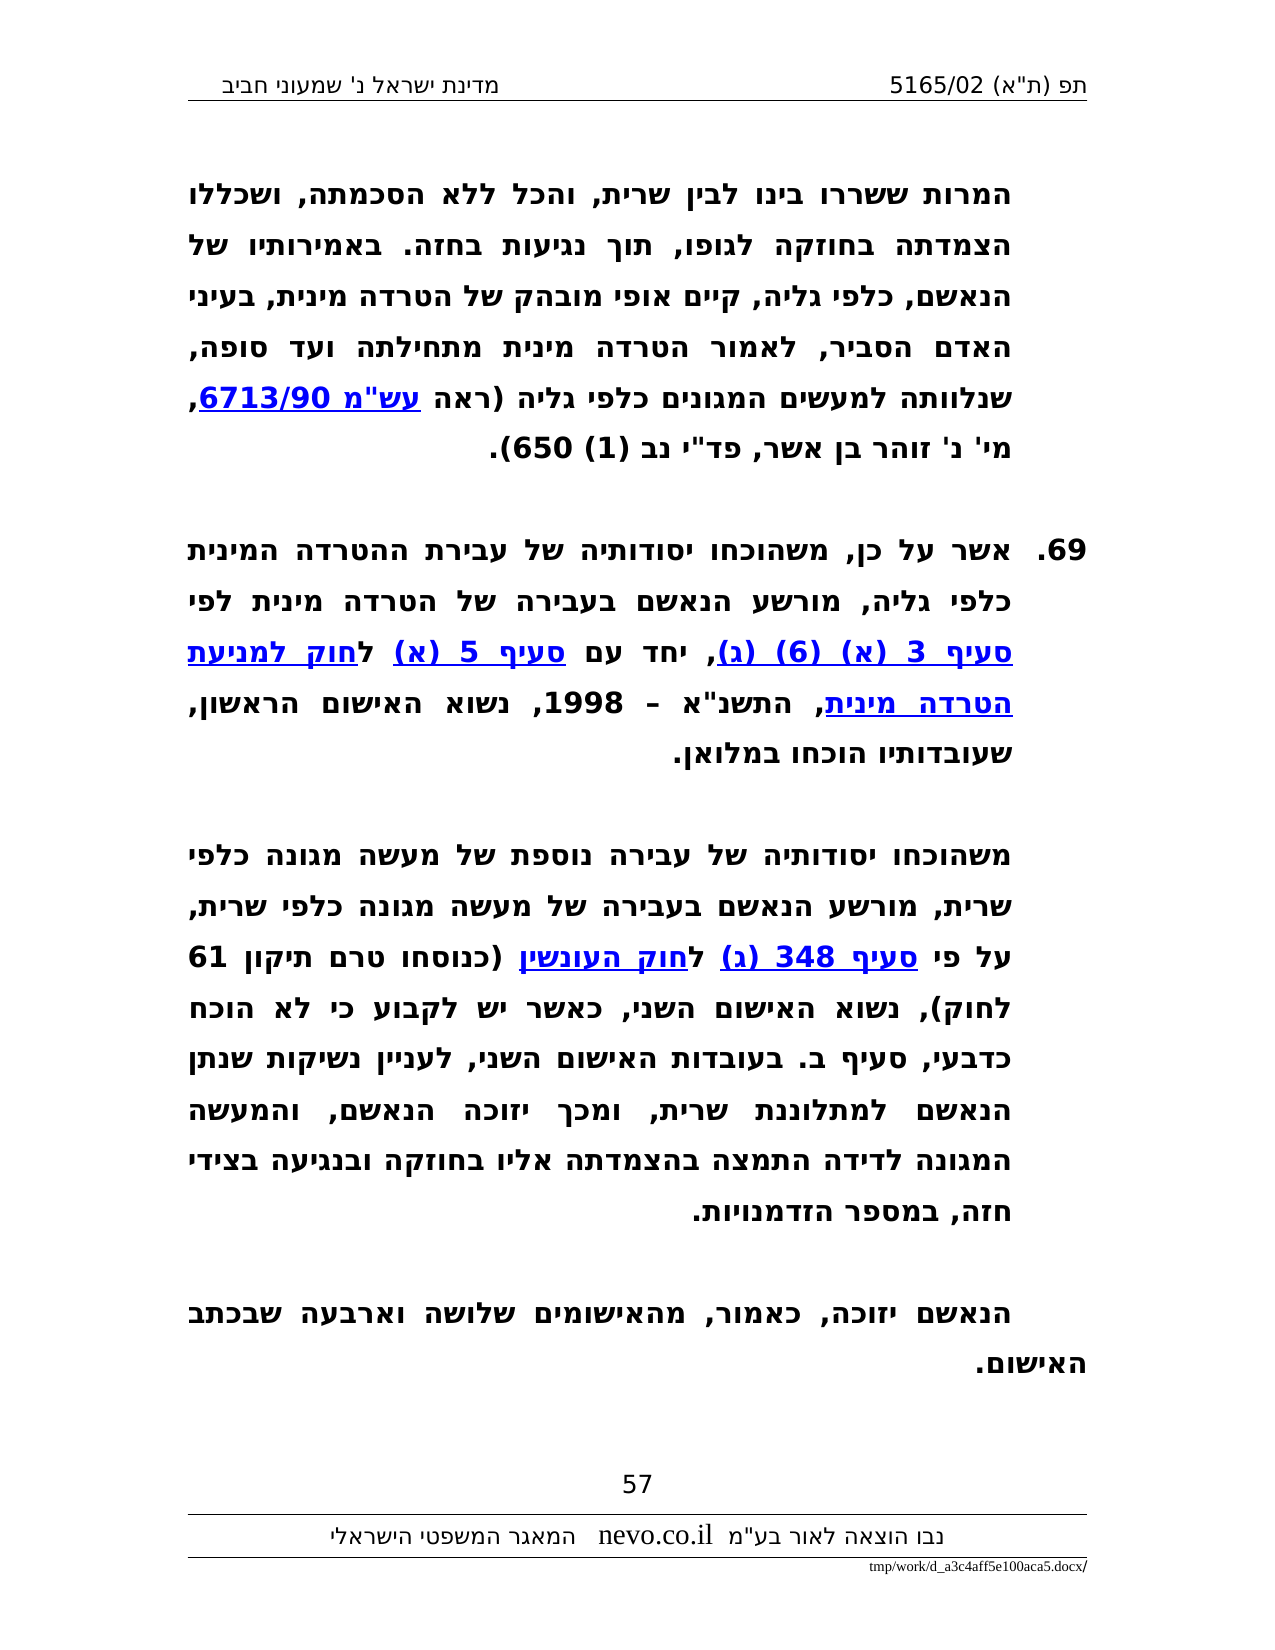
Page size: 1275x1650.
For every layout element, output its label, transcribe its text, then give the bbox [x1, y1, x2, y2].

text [187, 177, 1087, 466]
text משהוכחו יסודותיה של עבירה נוספת של מעשה מגונה כלפי שרית, מורשע הנאשם בעבירה של מעשה מגונה כלפי שרית, על פי סעיף 348 (ג) לחוק העונשין (כנוסחו טרם תיקון 61 לחוק), נשוא האישום השני, כאשר יש לקבוע כי לא הוכח כדבעי, סעיף ב. בעובדות האישום השני, לעניין נשיקות שנתן הנאשם למתלוננת שרית, ומכך יזוכה הנאשם, והמעשה המגונה לדידה התמצה בהצמדתה אליו בחוזקה ובנגיעה בצידי חזה, במספר הזדמנויות. [187, 838, 1012, 1229]
text 69. אשר על כן, משהוכחו יסודותיה של עבירת ההטרדה המינית כלפי גליה, מורשע הנאשם בעבירה של הטרדה מינית לפי סעיף 3 (א) (6) (ג), יחד עם סעיף 5 (א) לחוק למניעת הטרדה מינית, התשנ"א – 1998, נשוא האישום הראשון, שעובדותיו הוכחו במלואן. [187, 533, 1087, 771]
text הנאשם יזוכה, כאמור, מהאישומים שלושה וארבעה שבכתב האישום. [187, 1296, 1087, 1381]
